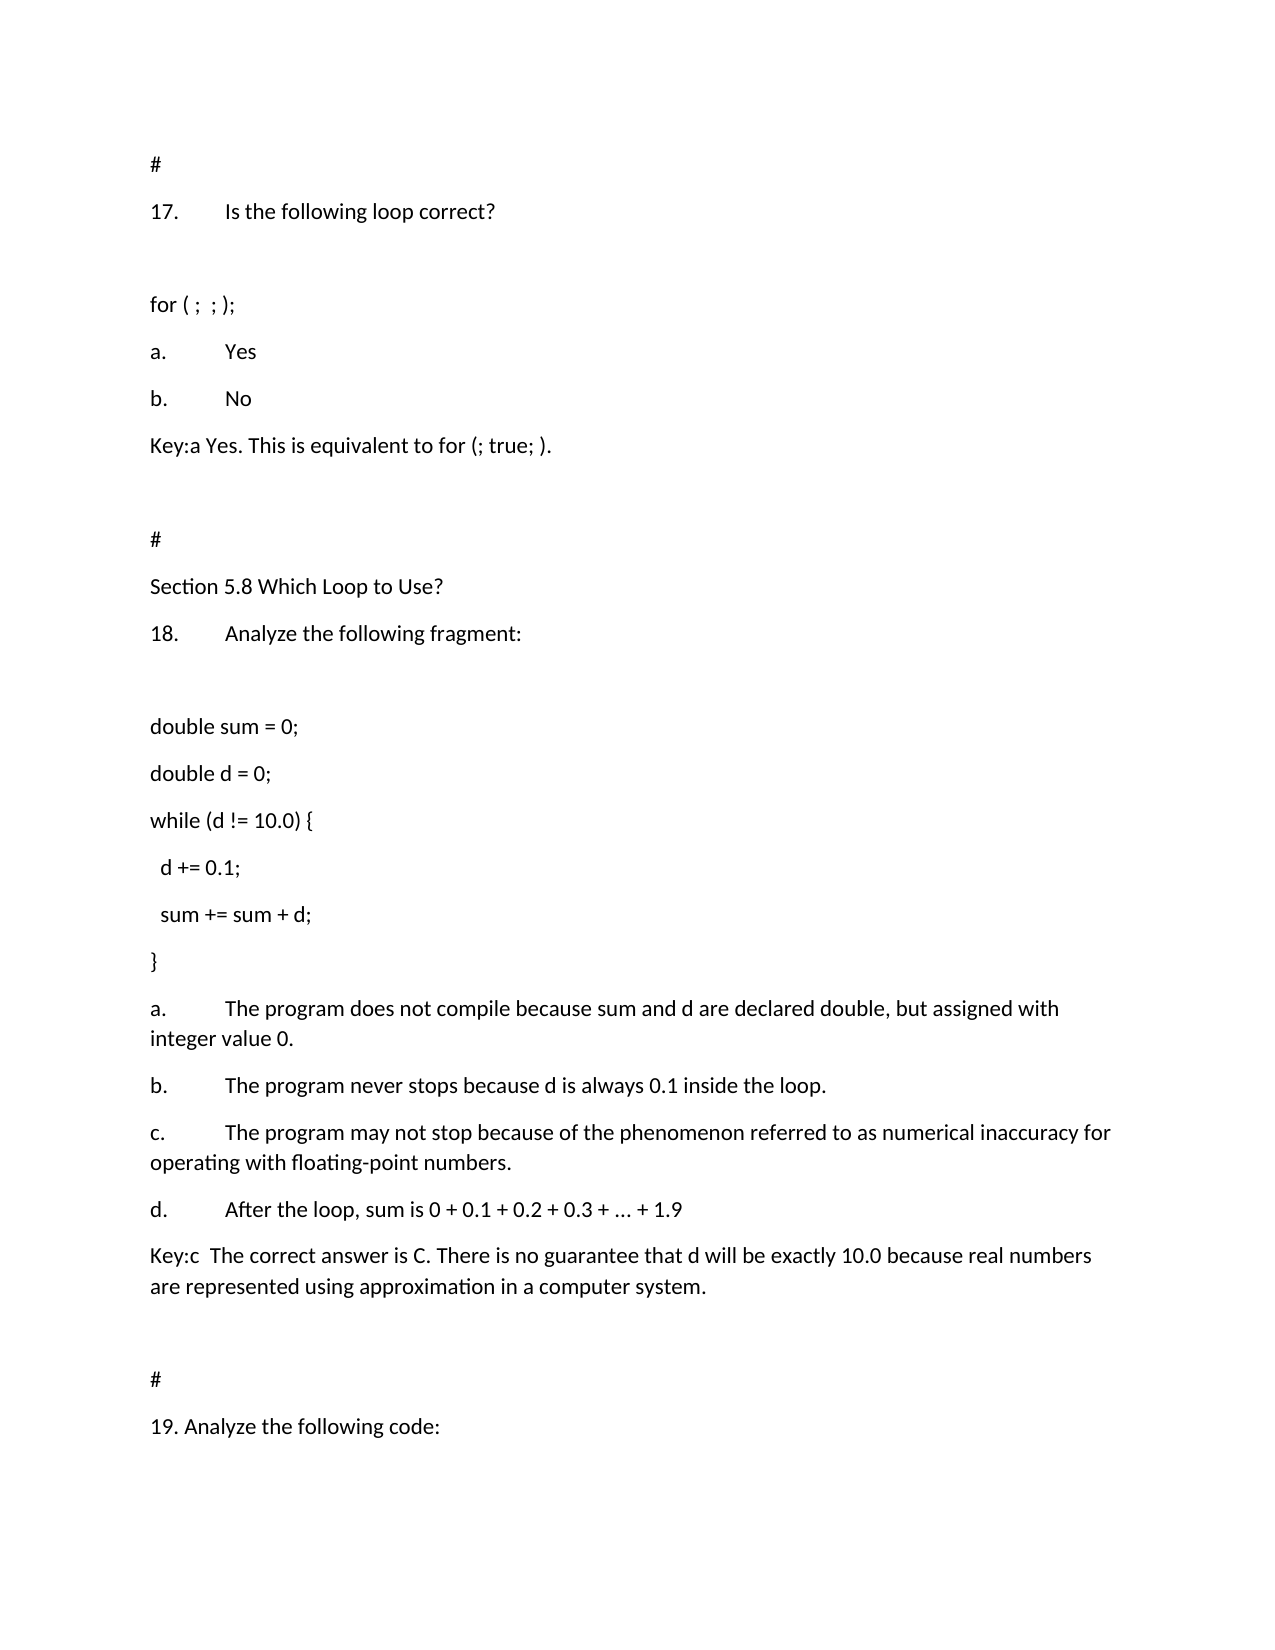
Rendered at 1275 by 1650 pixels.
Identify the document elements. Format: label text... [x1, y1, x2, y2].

text # [150, 1366, 1125, 1394]
text double sum = 0; [150, 712, 1125, 741]
text # [150, 525, 1125, 553]
text b. The program never stops because d is always 0.1 inside the loop. [150, 1071, 1125, 1099]
text Section 5.8 Which Loop to Use? [150, 572, 1125, 600]
text 19. Analyze the following code: [150, 1412, 1125, 1441]
text # [150, 150, 1125, 178]
text double d = 0; [150, 759, 1125, 787]
text while (d != 10.0) { [150, 806, 1125, 834]
text d += 0.1; [150, 853, 1125, 881]
text a. The program does not compile because sum and d are declared double, but assigned with integer value 0. [150, 994, 1125, 1052]
text d. After the loop, sum is 0 + 0.1 + 0.2 + 0.3 + ... + 1.9 [150, 1195, 1125, 1223]
text c. The program may not stop because of the phenomenon referred to as numerical inaccuracy for operating with floating-point numbers. [150, 1118, 1125, 1176]
text sum += sum + d; [150, 900, 1125, 928]
text a. Yes [150, 337, 1125, 366]
text 18. Analyze the following fragment: [150, 619, 1125, 647]
text Key:a Yes. This is equivalent to for (; true; ). [150, 431, 1125, 459]
text } [150, 947, 1125, 975]
text 17. Is the following loop correct? [150, 197, 1125, 225]
text Key:c The correct answer is C. There is no guarantee that d will be exactly 10.0 because real numbers are represented using approximation in a computer system. [150, 1242, 1125, 1300]
text b. No [150, 384, 1125, 412]
text for ( ; ; ); [150, 291, 1125, 319]
